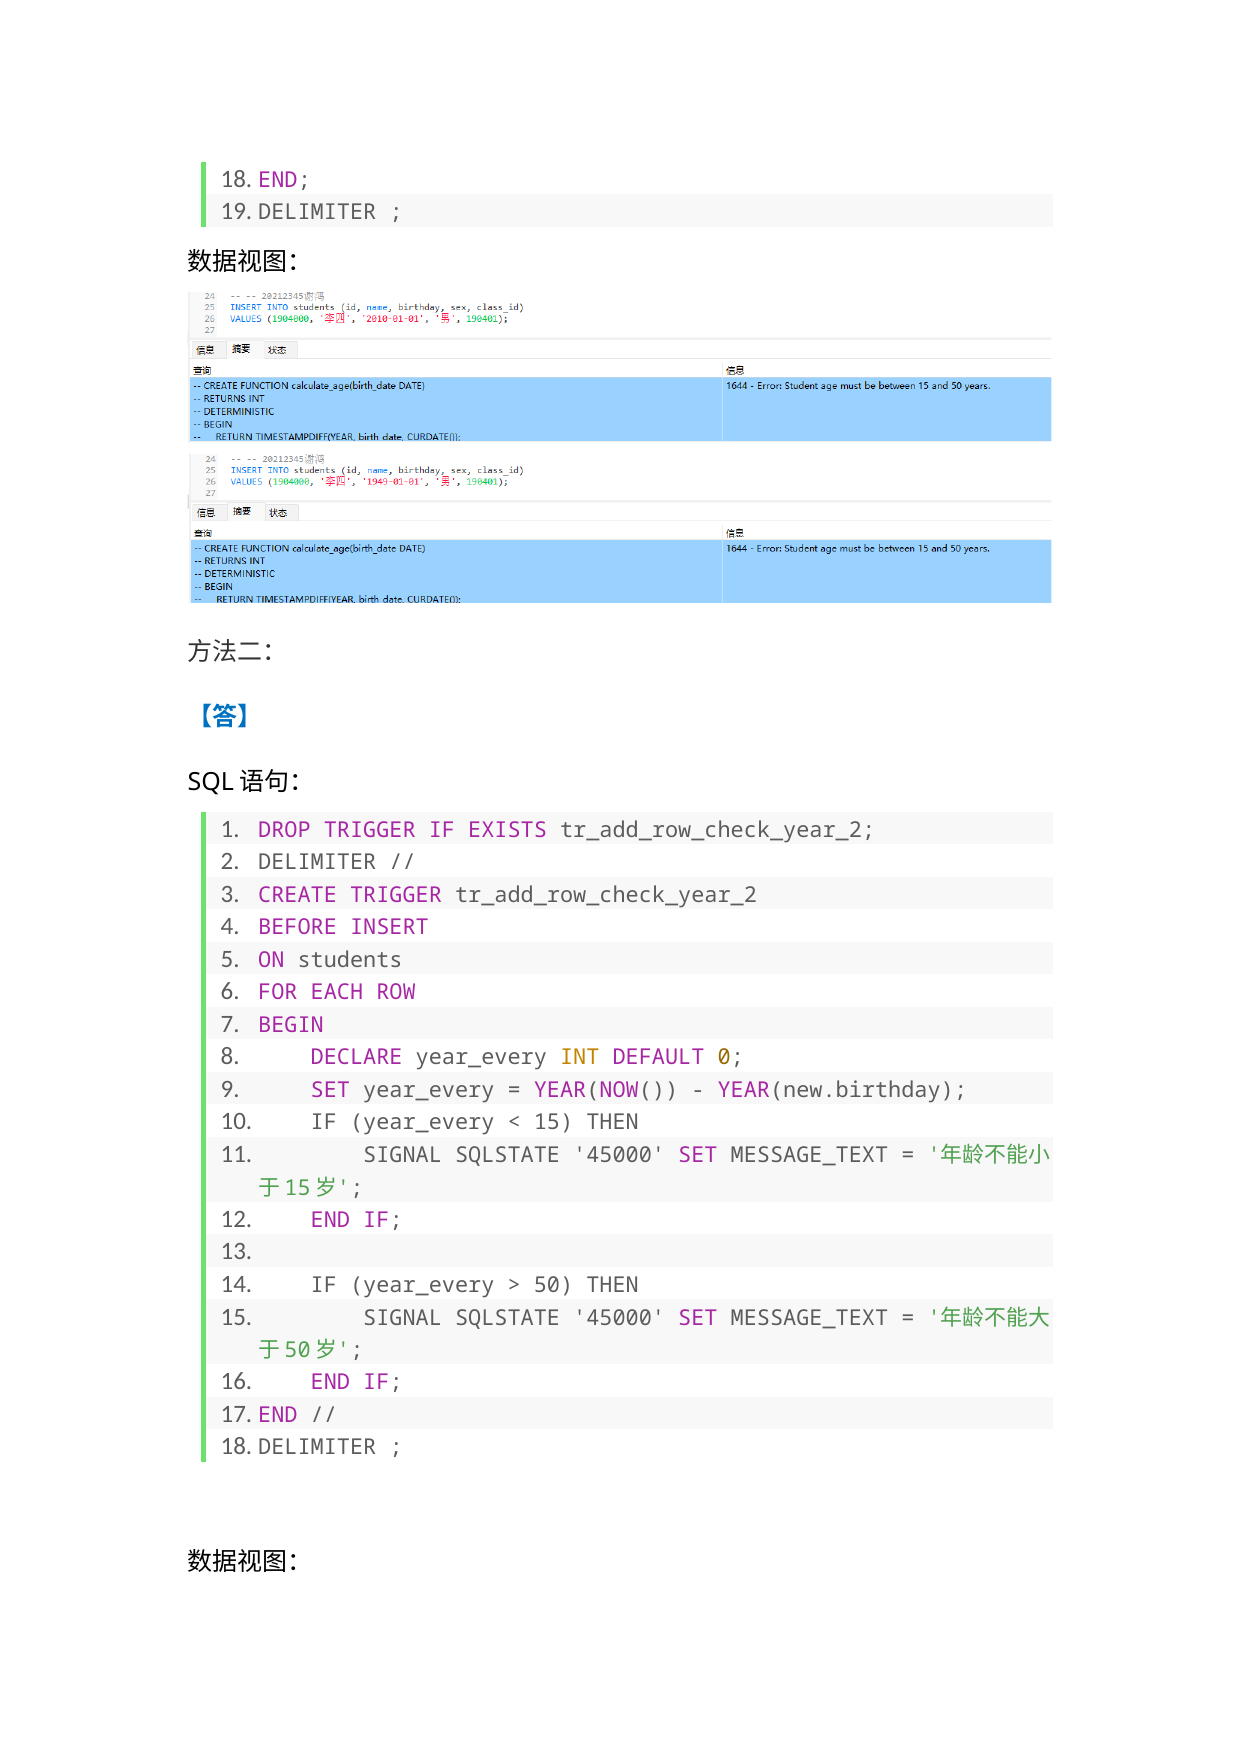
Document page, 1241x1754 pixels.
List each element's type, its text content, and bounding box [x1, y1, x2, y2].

list SIGNAL SQLSTATE '45000' SET MESSAGE_TEXT = '年龄不能大于50岁'; [206, 1299, 1053, 1364]
list ON students [206, 942, 1053, 974]
list IF (year_every > 50) THEN [206, 1267, 1053, 1299]
list DECLARE year_every INT DEFAULT 0; [206, 1039, 1053, 1072]
list BEGIN [206, 1007, 1053, 1039]
list SET year_every = YEAR(NOW()) - YEAR(new.birthday); [206, 1072, 1053, 1104]
list END // [206, 1397, 1053, 1429]
text 【答】 [187, 682, 1053, 747]
list DELIMITER ; [206, 194, 1053, 227]
list DROP TRIGGER IF EXISTS tr_add_row_check_year_2; [206, 812, 1053, 844]
text 数据视图： [187, 1527, 1053, 1592]
list END; [206, 162, 1053, 194]
list CREATE TRIGGER tr_add_row_check_year_2 [206, 877, 1053, 909]
text SQL语句： [187, 747, 1053, 812]
text 方法二： [187, 617, 1053, 682]
picture [187, 454, 1052, 603]
list IF (year_every < 15) THEN [206, 1104, 1053, 1137]
list END IF; [206, 1364, 1053, 1397]
list BEFORE INSERT [206, 909, 1053, 942]
text 数据视图： [187, 227, 1053, 292]
list DELIMITER // [206, 844, 1053, 877]
list SIGNAL SQLSTATE '45000' SET MESSAGE_TEXT = '年龄不能小于15岁'; [206, 1137, 1053, 1202]
list FOR EACH ROW [206, 974, 1053, 1007]
list DELIMITER ; [206, 1429, 1053, 1462]
list END IF; [206, 1202, 1053, 1234]
picture [187, 292, 1052, 443]
